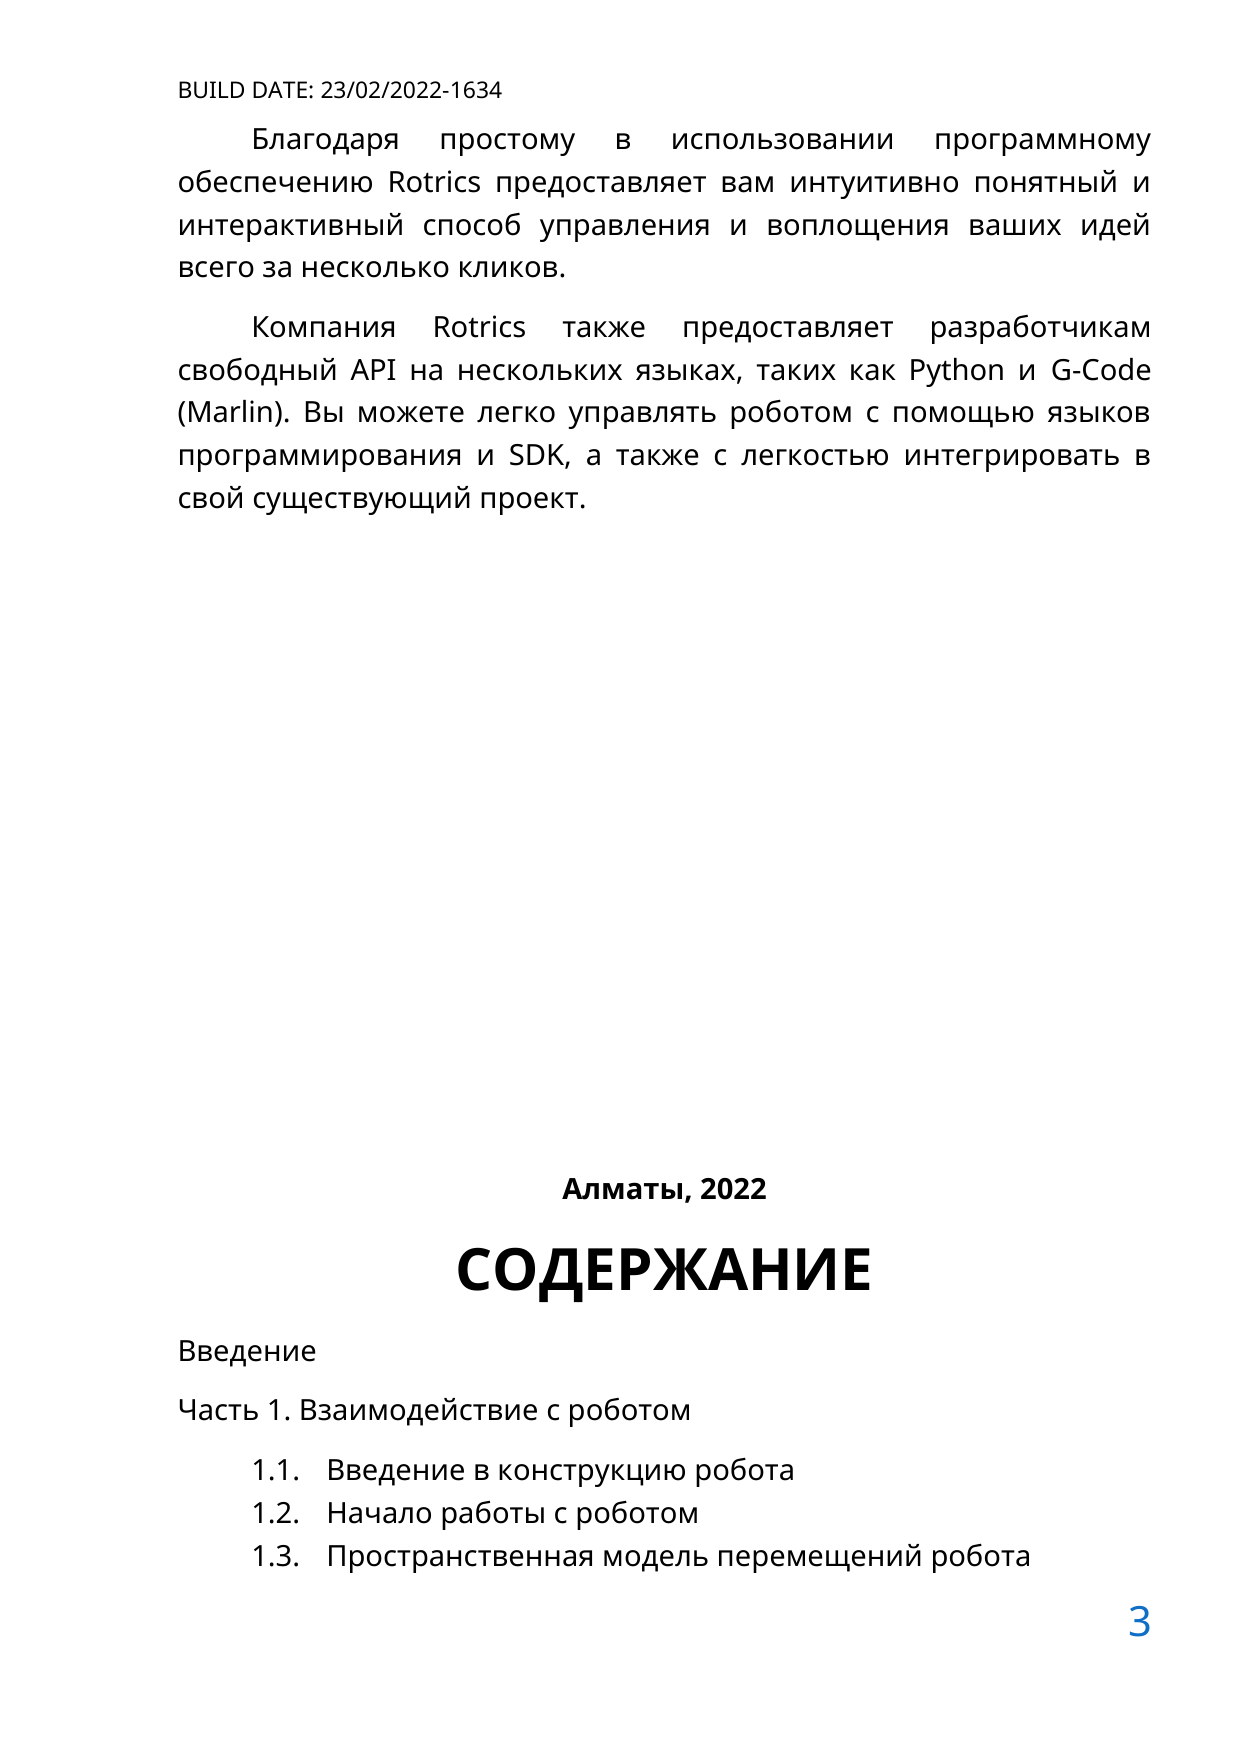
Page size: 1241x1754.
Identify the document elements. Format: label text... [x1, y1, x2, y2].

text Компания Rotrics также предоставляет разработчикам свободный API на нескольких языках, таких как Python и G-Code (Marlin). Вы можете легко управлять роботом с помощью языков программирования и SDK, а также с легкостью интегрировать в свой существующий проект. [177, 306, 1152, 517]
text Часть 1. Взаимодействие с роботом [177, 1390, 1152, 1429]
list Начало работы с роботом [251, 1492, 1152, 1532]
text СОДЕРЖАНИЕ [177, 1228, 1152, 1307]
text Благодаря простому в использовании программному обеспечению Rotrics предоставляет вам интуитивно понятный и интерактивный способ управления и воплощения ваших идей всего за несколько кликов. [177, 118, 1152, 286]
text Алматы, 2022 [177, 1168, 1152, 1208]
list Введение в конструкцию робота [251, 1449, 1152, 1489]
text Введение [177, 1330, 1152, 1370]
list Пространственная модель перемещений робота [251, 1535, 1152, 1574]
